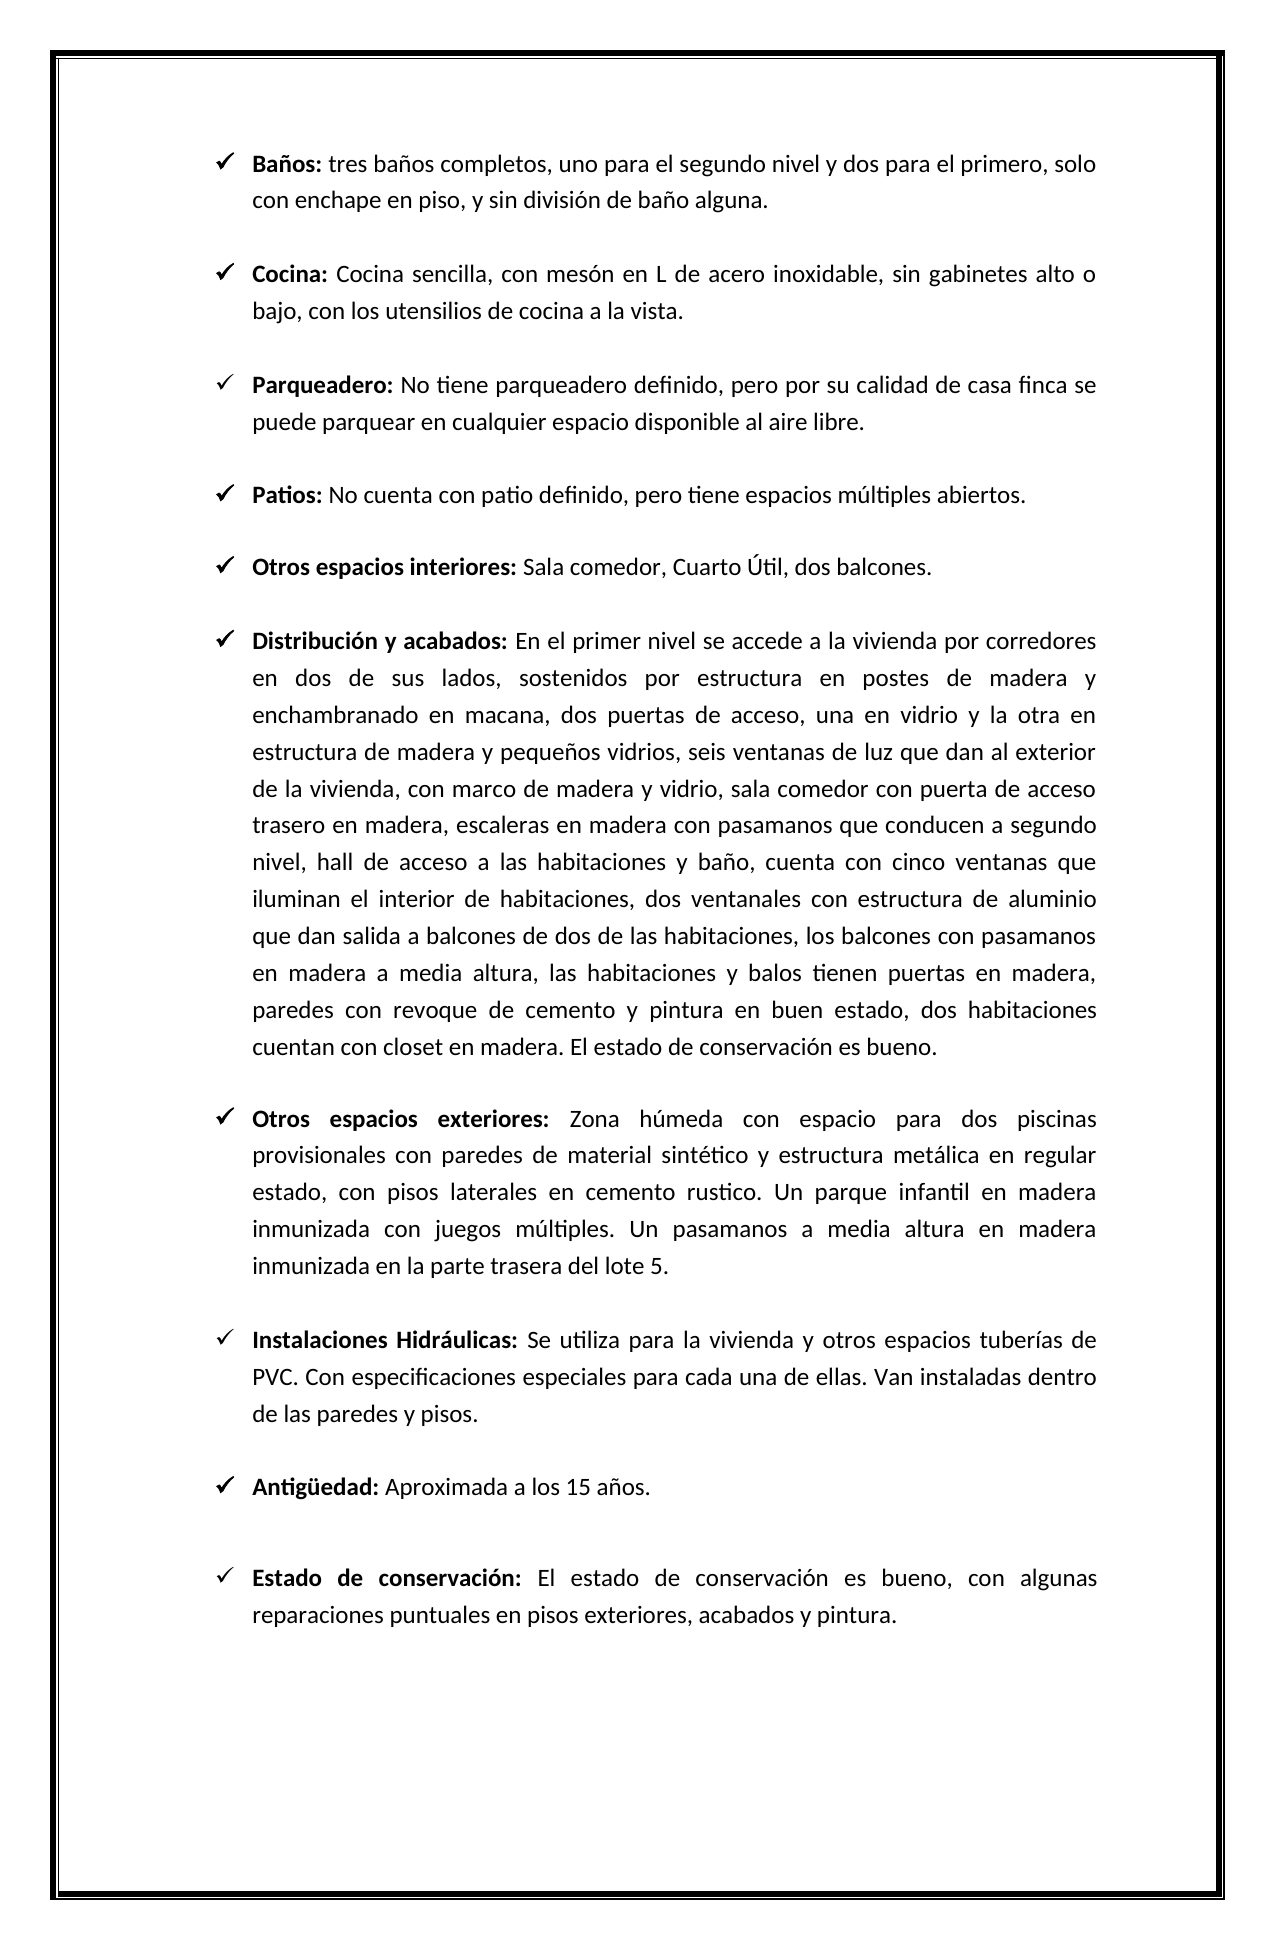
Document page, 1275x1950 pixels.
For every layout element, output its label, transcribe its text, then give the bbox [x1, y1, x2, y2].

list Estado de conservación: El estado de conservación es bueno, con algunas reparaciones puntuales en pisos exteriores, acabados y pintura. [214, 1562, 1098, 1629]
list Baños: tres baños completos, uno para el segundo nivel y dos para el primero, solo con enchape en piso, y sin división de baño alguna. [214, 148, 1098, 215]
list Distribución y acabados: En el primer nivel se accede a la vivienda por corredores en dos de sus lados, sostenidos por estructura en postes de madera y enchambranado en macana, dos puertas de acceso, una en vidrio y la otra en estructura de madera y pequeños vidrios, seis ventanas de luz que dan al exterior de la vivienda, con marco de madera y vidrio, sala comedor con puerta de acceso trasero en madera, escaleras en madera con pasamanos que conducen a segundo nivel, hall de acceso a las habitaciones y baño, cuenta con cinco ventanas que iluminan el interior de habitaciones, dos ventanales con estructura de aluminio que dan salida a balcones de dos de las habitaciones, los balcones con pasamanos en madera a media altura, las habitaciones y balos tienen puertas en madera, paredes con revoque de cemento y pintura en buen estado, dos habitaciones cuentan con closet en madera. El estado de conservación es bueno. [214, 625, 1098, 1061]
list Cocina: Cocina sencilla, con mesón en L de acero inoxidable, sin gabinetes alto o bajo, con los utensilios de cocina a la vista. [214, 258, 1098, 326]
list Parqueadero: No tiene parqueadero definido, pero por su calidad de casa finca se puede parquear en cualquier espacio disponible al aire libre. [214, 369, 1098, 436]
list Antigüedad: Aproximada a los 15 años. [214, 1471, 1098, 1502]
list Otros espacios exteriores: Zona húmeda con espacio para dos piscinas provisionales con paredes de material sintético y estructura metálica en regular estado, con pisos laterales en cemento rustico. Un parque infantil en madera inmunizada con juegos múltiples. Un pasamanos a media altura en madera inmunizada en la parte trasera del lote 5. [214, 1103, 1098, 1281]
list Patios: No cuenta con patio definido, pero tiene espacios múltiples abiertos. [214, 479, 1098, 510]
list Instalaciones Hidráulicas: Se utiliza para la vivienda y otros espacios tuberías de PVC. Con especificaciones especiales para cada una de ellas. Van instaladas dentro de las paredes y pisos. [214, 1324, 1098, 1428]
list Otros espacios interiores: Sala comedor, Cuarto Útil, dos balcones. [214, 551, 1098, 582]
